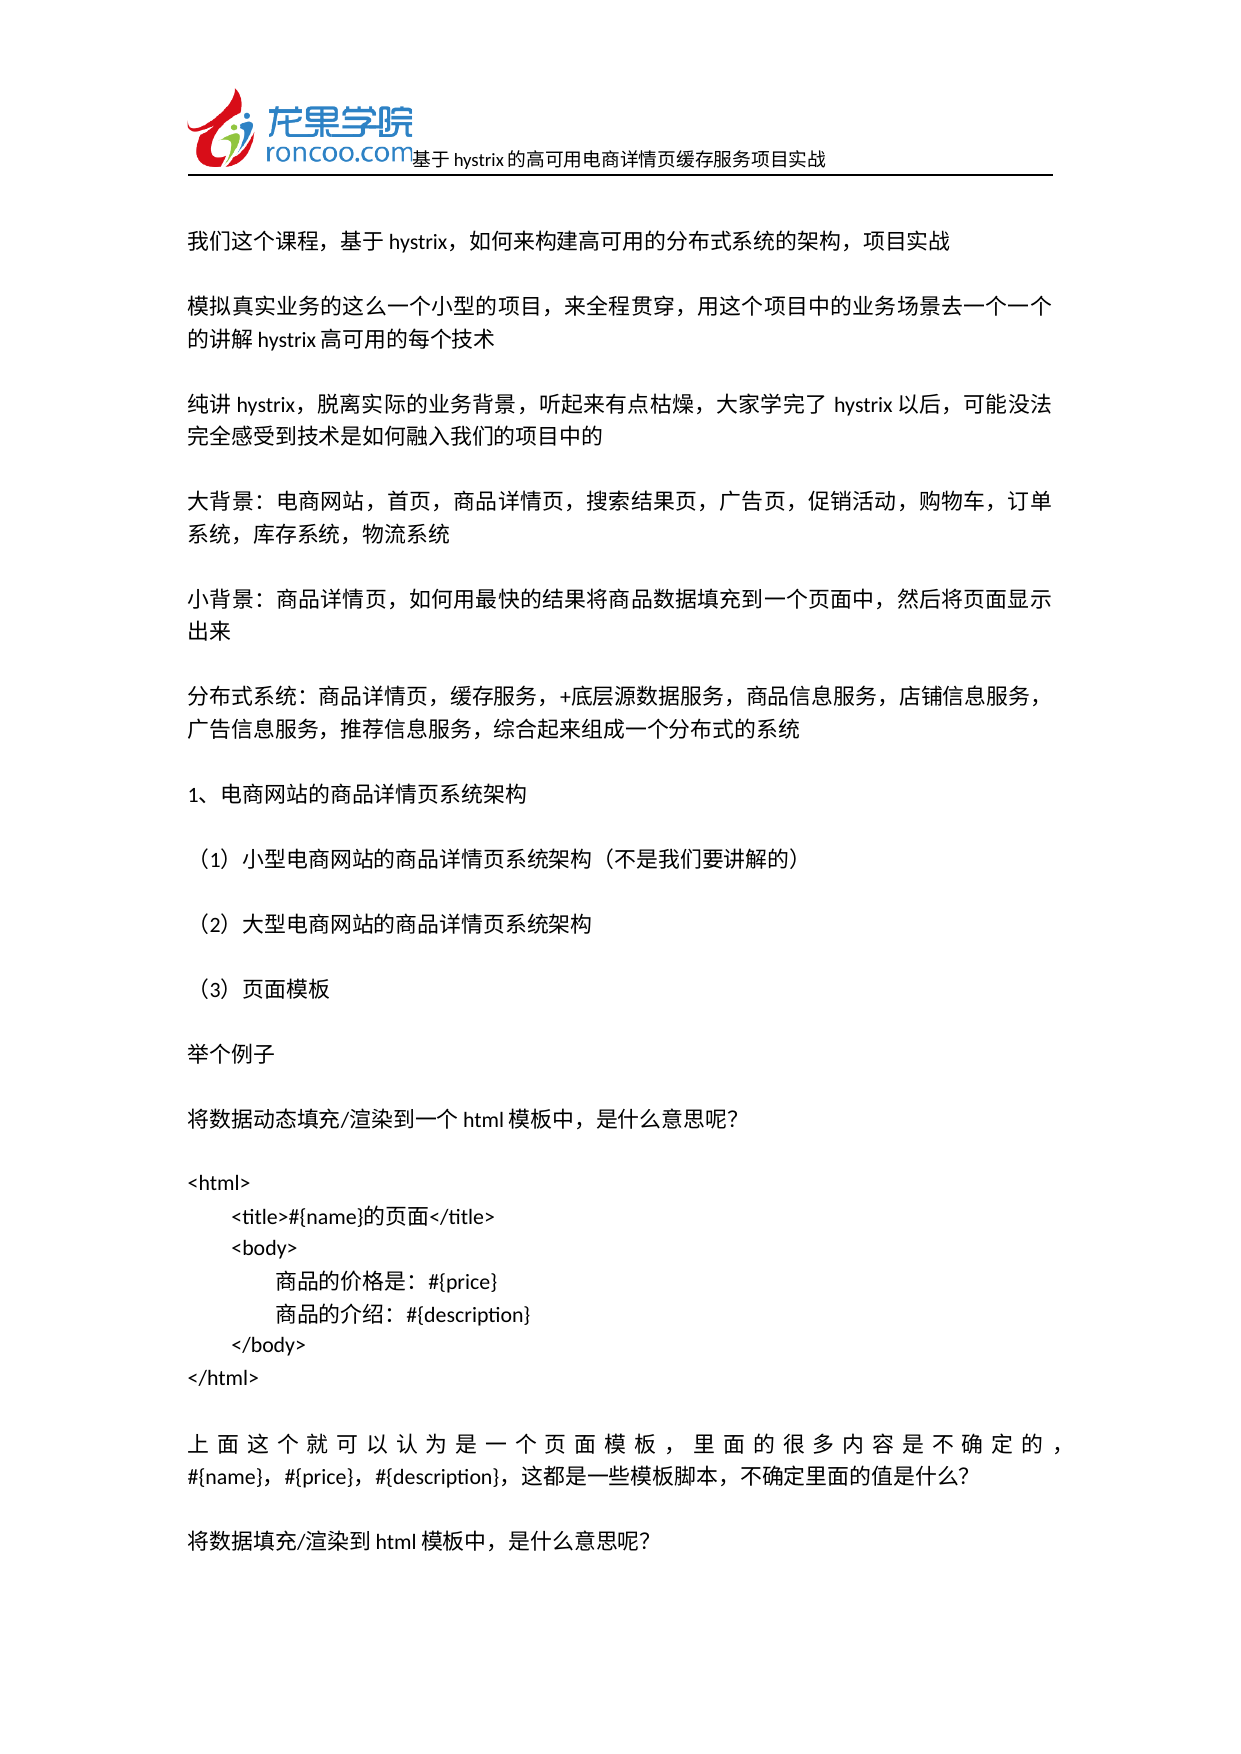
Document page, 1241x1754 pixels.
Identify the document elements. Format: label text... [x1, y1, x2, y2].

text </html> [187, 1361, 1053, 1394]
picture [187, 88, 413, 167]
text 商品的介绍：#{description} [187, 1296, 1053, 1329]
text 举个例子 [187, 1036, 1053, 1069]
text 上面这个就可以认为是一个页面模板，里面的很多内容是不确定的，#{name}，#{price}，#{description}，这都是一些模板脚本，不确定里面的值是什么？ [187, 1426, 1053, 1491]
text （3）页面模板 [187, 971, 1053, 1004]
text 小背景：商品详情页，如何用最快的结果将商品数据填充到一个页面中，然后将页面显示出来 [187, 581, 1053, 646]
text <html> [187, 1166, 1053, 1199]
text 分布式系统：商品详情页，缓存服务，+底层源数据服务，商品信息服务，店铺信息服务，广告信息服务，推荐信息服务，综合起来组成一个分布式的系统 [187, 679, 1053, 744]
text </body> [187, 1329, 1053, 1361]
text 大背景：电商网站，首页，商品详情页，搜索结果页，广告页，促销活动，购物车，订单系统，库存系统，物流系统 [187, 484, 1053, 549]
text <body> [187, 1231, 1053, 1264]
text 模拟真实业务的这么一个小型的项目，来全程贯穿，用这个项目中的业务场景去一个一个的讲解hystrix高可用的每个技术 [187, 289, 1053, 354]
text （2）大型电商网站的商品详情页系统架构 [187, 906, 1053, 939]
text 商品的价格是：#{price} [187, 1264, 1053, 1296]
text （1）小型电商网站的商品详情页系统架构（不是我们要讲解的） [187, 841, 1053, 874]
text 将数据填充/渲染到html模板中，是什么意思呢？ [187, 1524, 1053, 1556]
text 纯讲hystrix，脱离实际的业务背景，听起来有点枯燥，大家学完了hystrix以后，可能没法完全感受到技术是如何融入我们的项目中的 [187, 386, 1053, 451]
text 1、电商网站的商品详情页系统架构 [187, 776, 1053, 809]
text <title>#{name}的页面</title> [187, 1199, 1053, 1231]
text 我们这个课程，基于hystrix，如何来构建高可用的分布式系统的架构，项目实战 [187, 224, 1053, 256]
text 将数据动态填充/渲染到一个html模板中，是什么意思呢？ [187, 1101, 1053, 1134]
